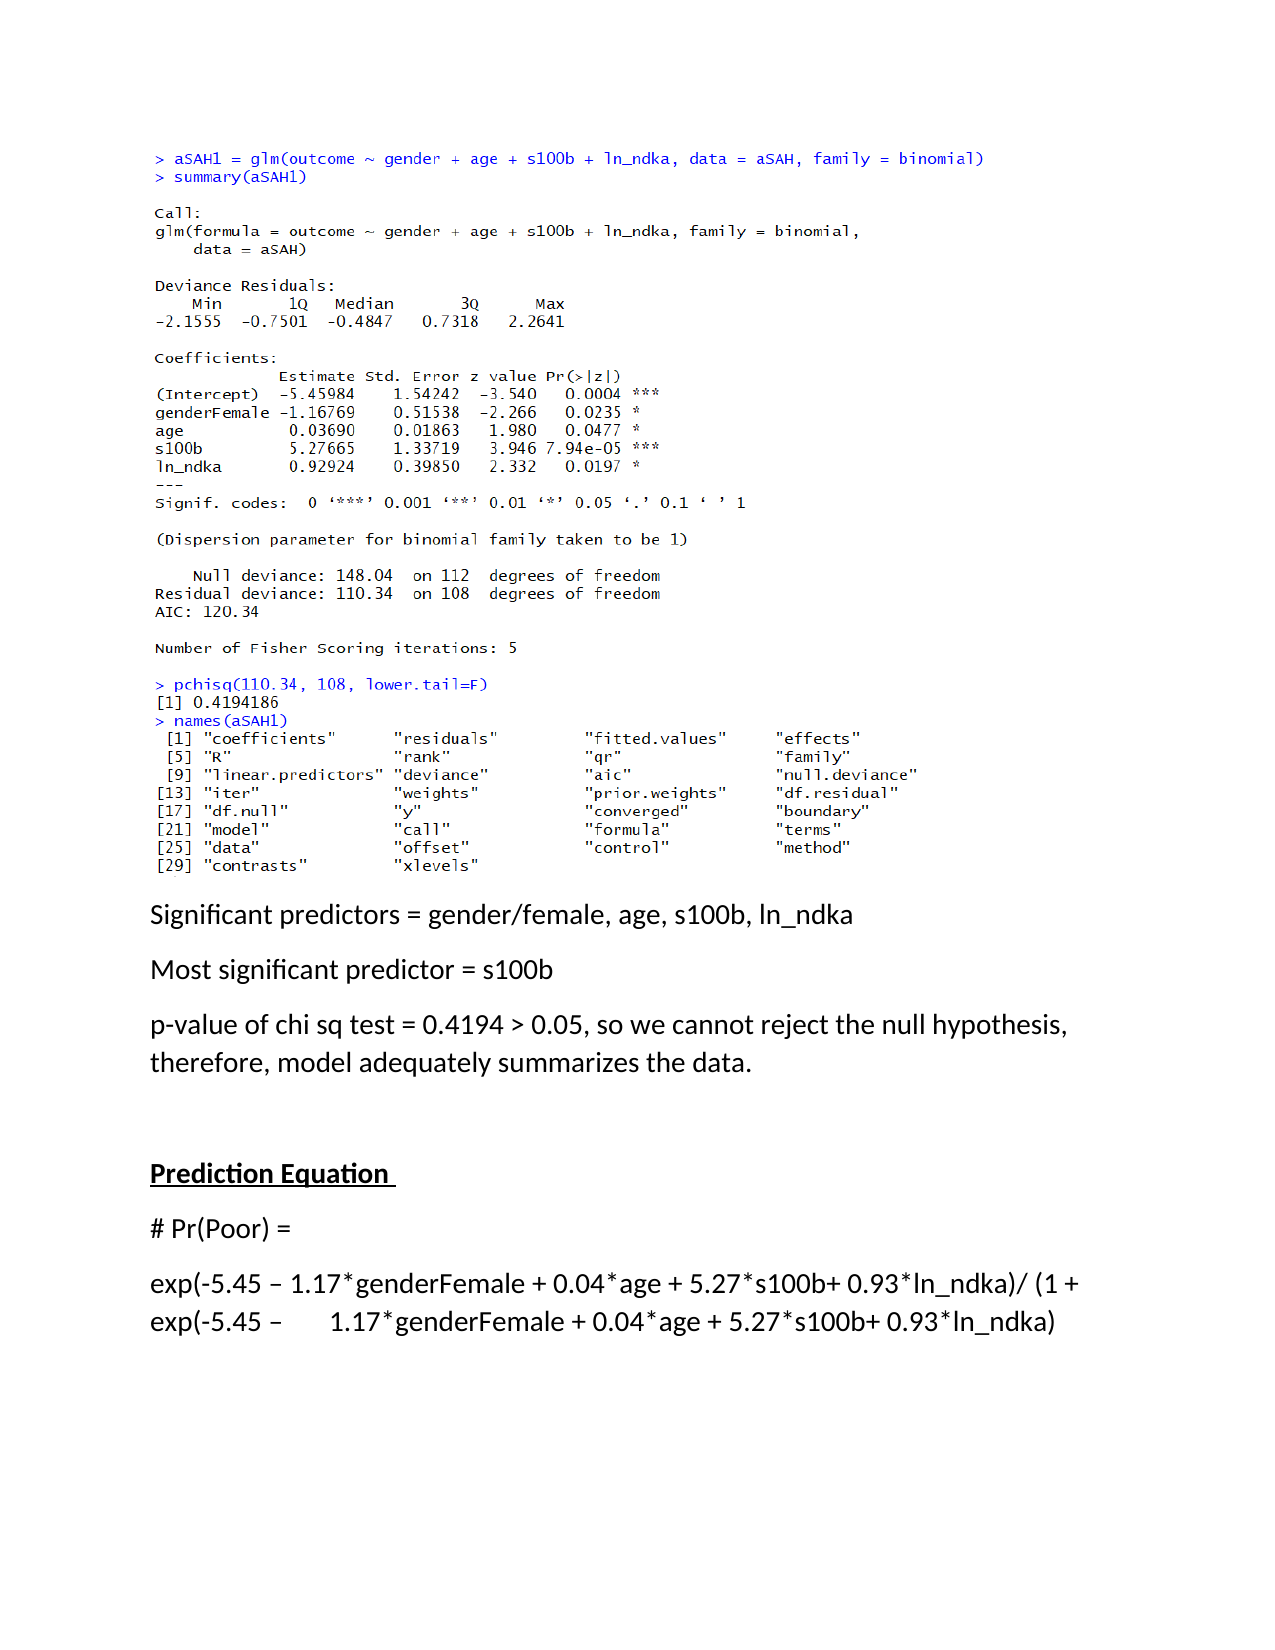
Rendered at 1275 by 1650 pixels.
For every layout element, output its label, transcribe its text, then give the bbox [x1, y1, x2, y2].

text Most significant predictor = s100b [150, 951, 1125, 987]
text Significant predictors = gender/female, age, s100b, ln_ndka [150, 896, 1125, 931]
text Prediction Equation [150, 1155, 1125, 1190]
picture [150, 150, 984, 877]
text exp(-5.45 – 1.17*genderFemale + 0.04*age + 5.27*s100b+ 0.93*ln_ndka)/ (1 + exp(-5.45 – 1.17*genderFemale + 0.04*age + 5.27*s100b+ 0.93*ln_ndka) [150, 1265, 1125, 1339]
text # Pr(Poor) = [150, 1210, 1125, 1245]
text p-value of chi sq test = 0.4194 > 0.05, so we cannot reject the null hypothesis, therefore, model adequately summarizes the data. [150, 1006, 1125, 1080]
